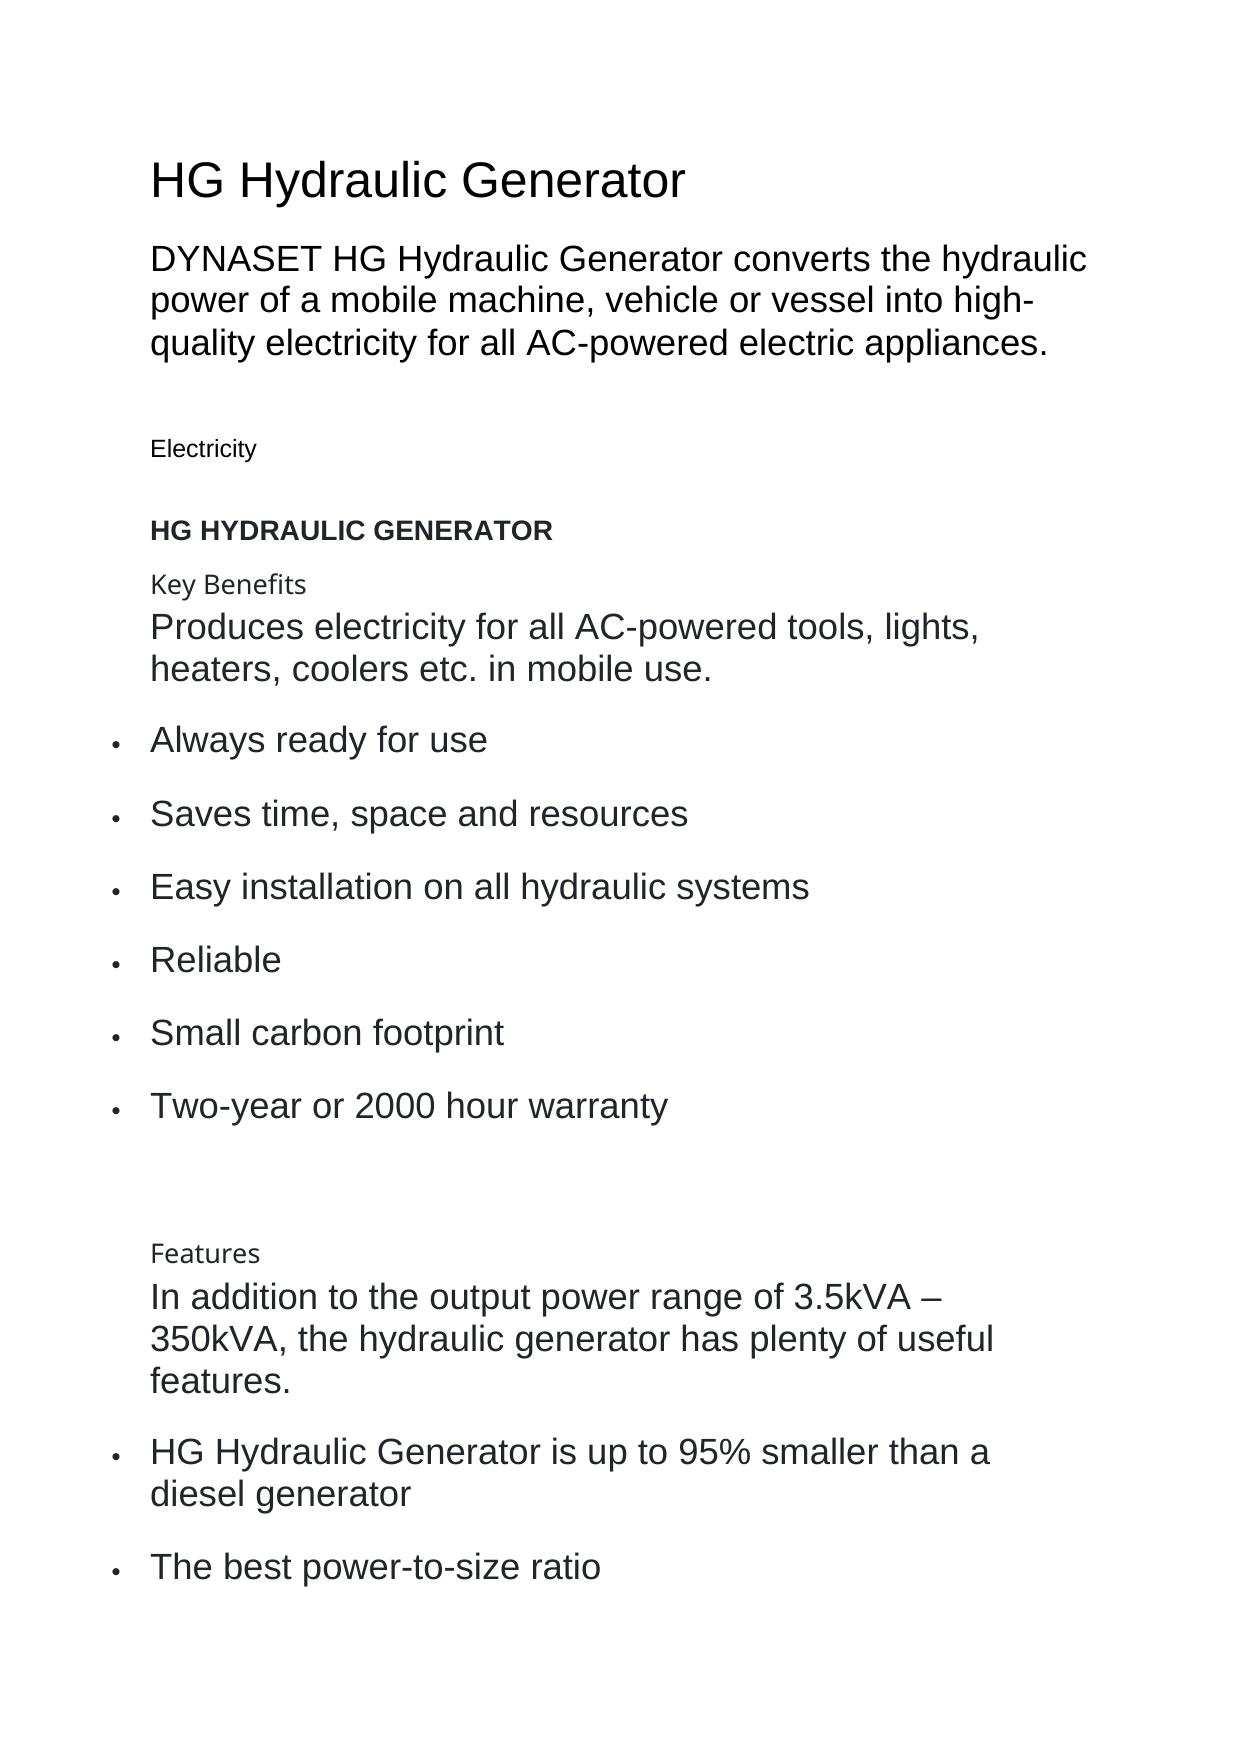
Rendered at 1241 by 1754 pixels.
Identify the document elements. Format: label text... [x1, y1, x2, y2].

text Produces electricity for all AC-powered tools, lights, heaters, coolers etc. in mobile use. [150, 605, 1090, 689]
list The best power-to-size ratio [112, 1545, 1090, 1587]
text HG Hydraulic Generator [150, 150, 1090, 207]
subtitle Features [150, 1235, 1090, 1272]
text HG HYDRAULIC GENERATOR [150, 514, 1090, 546]
text Electricity [150, 434, 1090, 462]
list Two-year or 2000 hour warranty [112, 1085, 1090, 1127]
subtitle Key Benefits [150, 566, 1090, 602]
text DYNASET HG Hydraulic Generator converts the hydraulic power of a mobile machine, vehicle or vessel into high-quality electricity for all AC-powered electric appliances. [150, 237, 1090, 363]
list Saves time, space and resources [112, 792, 1090, 834]
list HG Hydraulic Generator is up to 95% smaller than a diesel generator [112, 1430, 1090, 1514]
text In addition to the output power range of 3.5kVA – 350kVA, the hydraulic generator has plenty of useful features. [150, 1275, 1090, 1401]
list Always ready for use [112, 718, 1090, 761]
list Small carbon footprint [112, 1011, 1090, 1053]
list Easy installation on all hydraulic systems [112, 865, 1090, 907]
list Reliable [112, 938, 1090, 980]
